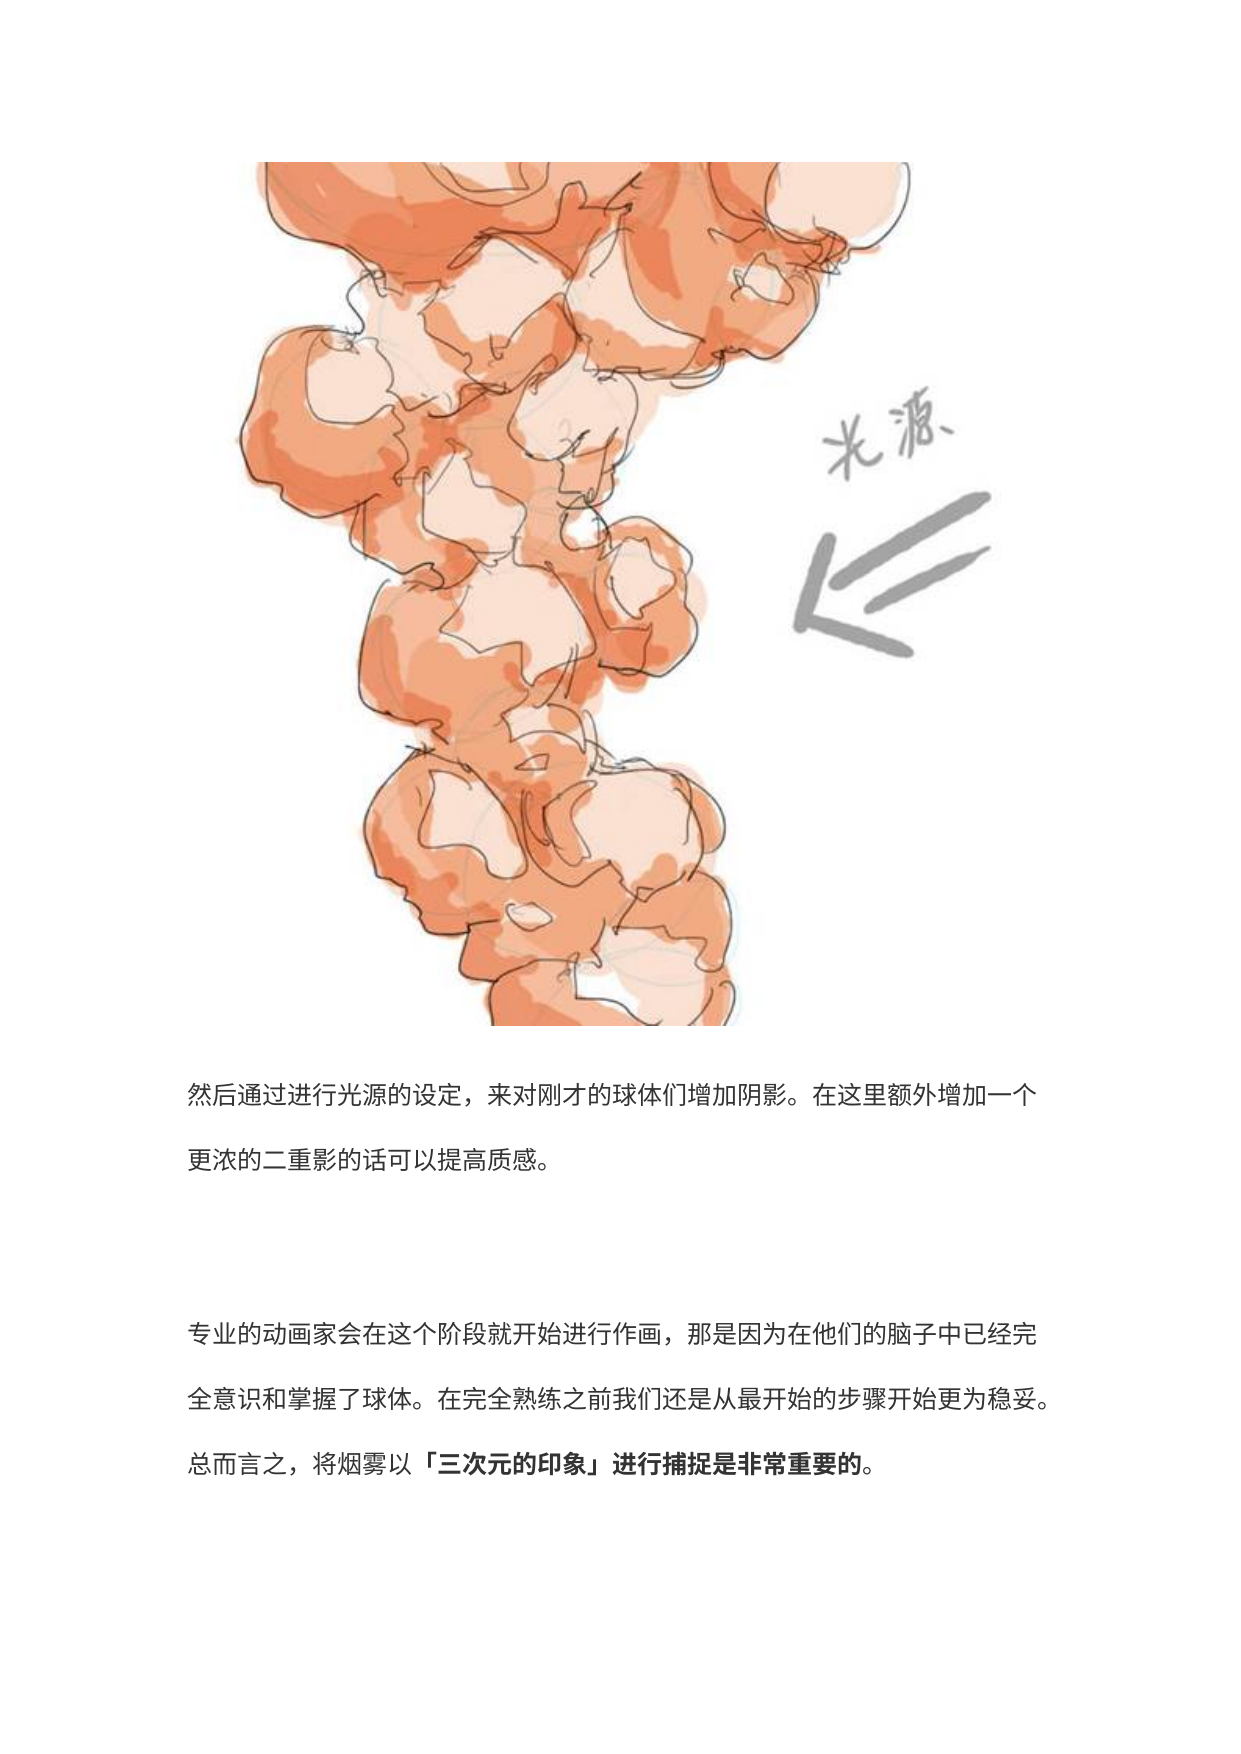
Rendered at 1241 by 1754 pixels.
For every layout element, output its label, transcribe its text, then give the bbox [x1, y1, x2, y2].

picture [188, 162, 1053, 1026]
text 专业的动画家会在这个阶段就开始进行作画，那是因为在他们的脑子中已经完全意识和掌握了球体。在完全熟练之前我们还是从最开始的步骤开始更为稳妥。总而言之，将烟雾以「三次元的印象」进行捕捉是非常重要的。 [187, 1300, 1053, 1495]
text 然后通过进行光源的设定，来对刚才的球体们增加阴影。在这里额外增加一个更浓的二重影的话可以提高质感。 [187, 1061, 1053, 1191]
